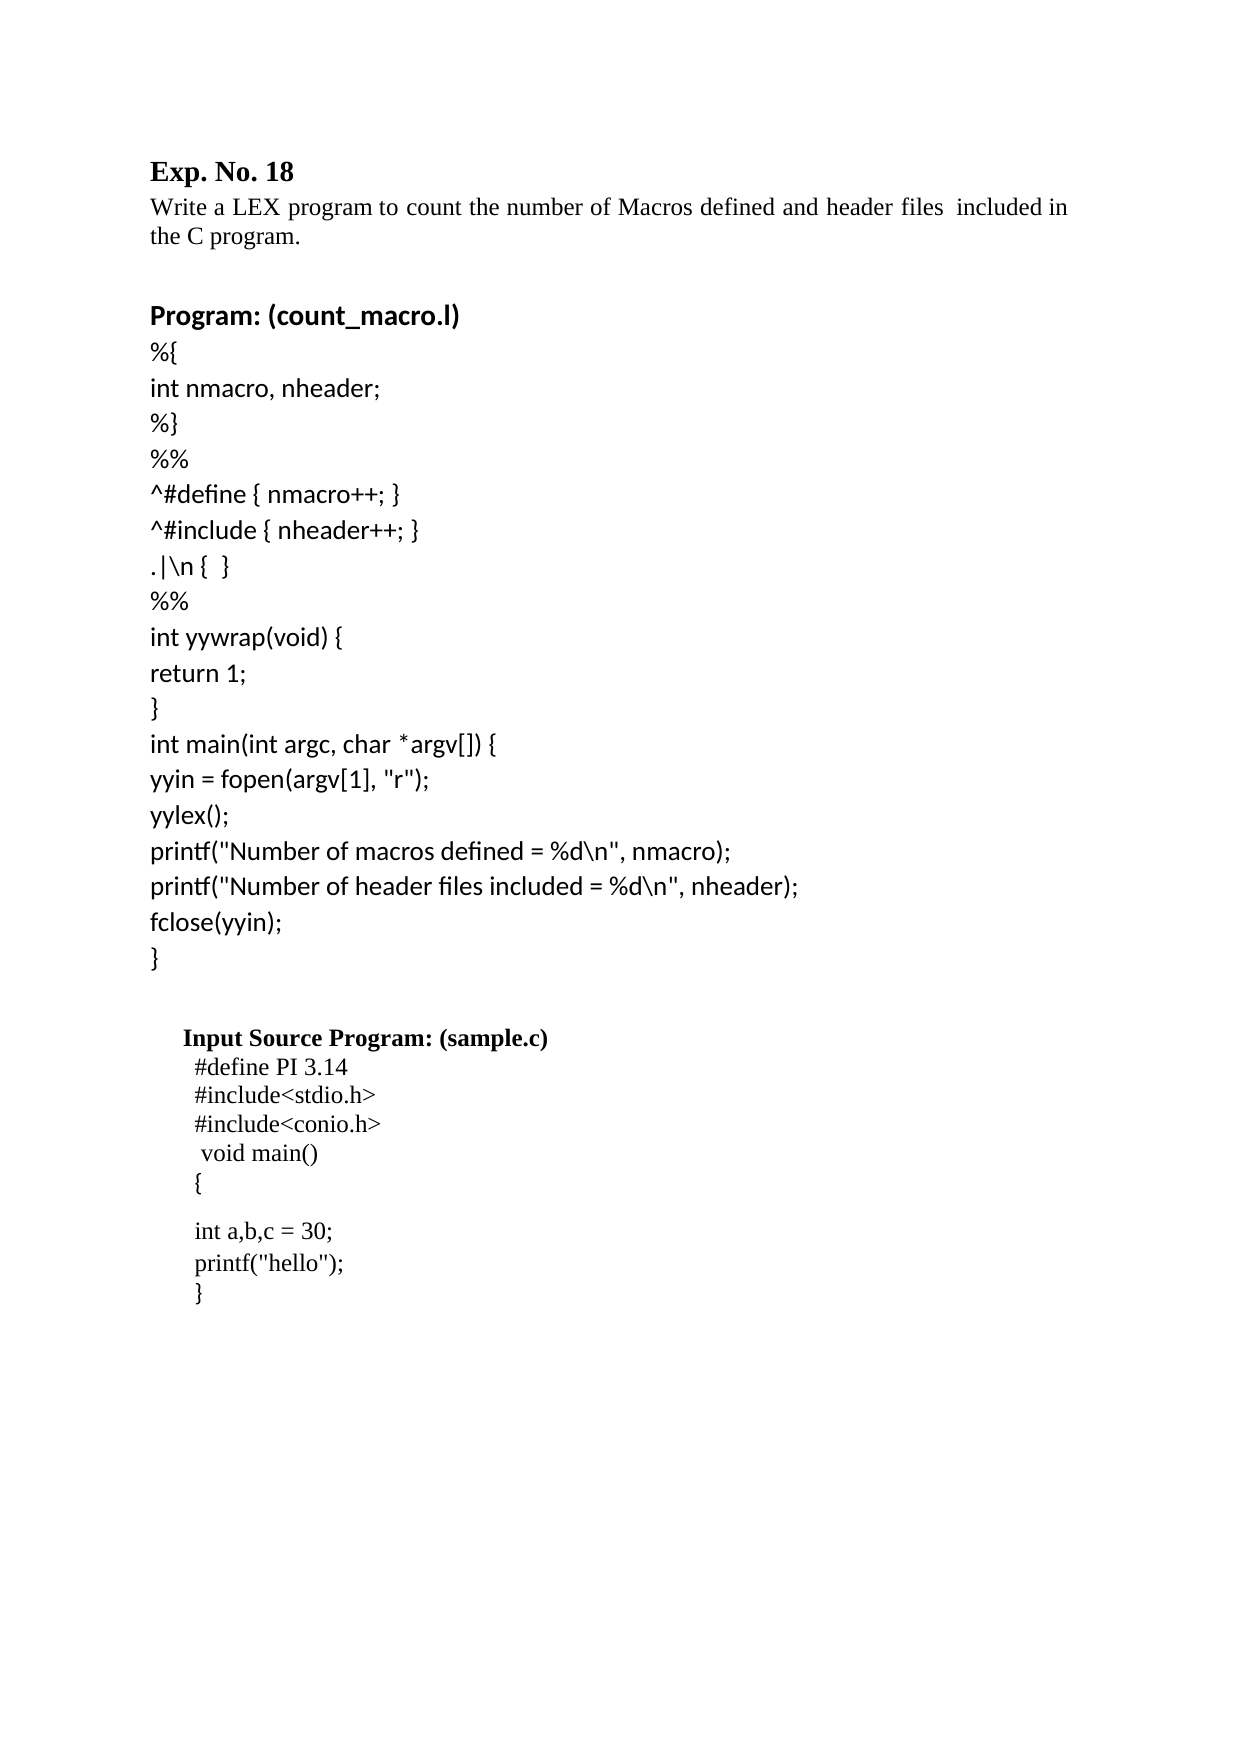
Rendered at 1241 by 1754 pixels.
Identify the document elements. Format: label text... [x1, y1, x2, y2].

text } [150, 941, 1090, 974]
subtitle Input Source Program: (sample.c) [183, 1023, 1090, 1052]
text fclose(yyin); [150, 905, 1090, 938]
text printf("Number of header files included = %d\n", nheader); [150, 869, 1090, 903]
text Write a LEX program to count the number of Macros defined and header files included in the C program. [150, 192, 1090, 250]
text #include<conio.h> [194, 1109, 570, 1138]
text %{ [150, 335, 1090, 368]
text int yywrap(void) { [150, 620, 1090, 653]
text int a,b,c = 30; [194, 1216, 1090, 1245]
text } [194, 1277, 1090, 1308]
text %% [150, 442, 1090, 475]
text int nmacro, nheader; [150, 371, 1090, 404]
text #include<stdio.h> [194, 1081, 570, 1109]
text return 1; [150, 656, 1090, 689]
text ^#include { nheader++; } [150, 513, 1090, 546]
text } [150, 691, 1090, 724]
text %% [150, 584, 1090, 618]
text %} [150, 406, 1090, 439]
text printf("hello"); [194, 1248, 1090, 1277]
text ^#define { nmacro++; } [150, 478, 1090, 511]
text { [194, 1167, 1090, 1197]
text Exp. No. 18 [150, 154, 1095, 188]
text yyin = fopen(argv[1], "r"); [150, 763, 1090, 796]
text Program: (count_macro.l) [150, 297, 1090, 332]
text .|\n { } [150, 549, 1090, 582]
text printf("Number of macros defined = %d\n", nmacro); [150, 834, 1090, 867]
text int main(int argc, char *argv[]) { [150, 727, 1090, 760]
text void main() [194, 1138, 401, 1167]
text #define PI 3.14 [194, 1052, 570, 1081]
text yylex(); [150, 798, 1090, 831]
